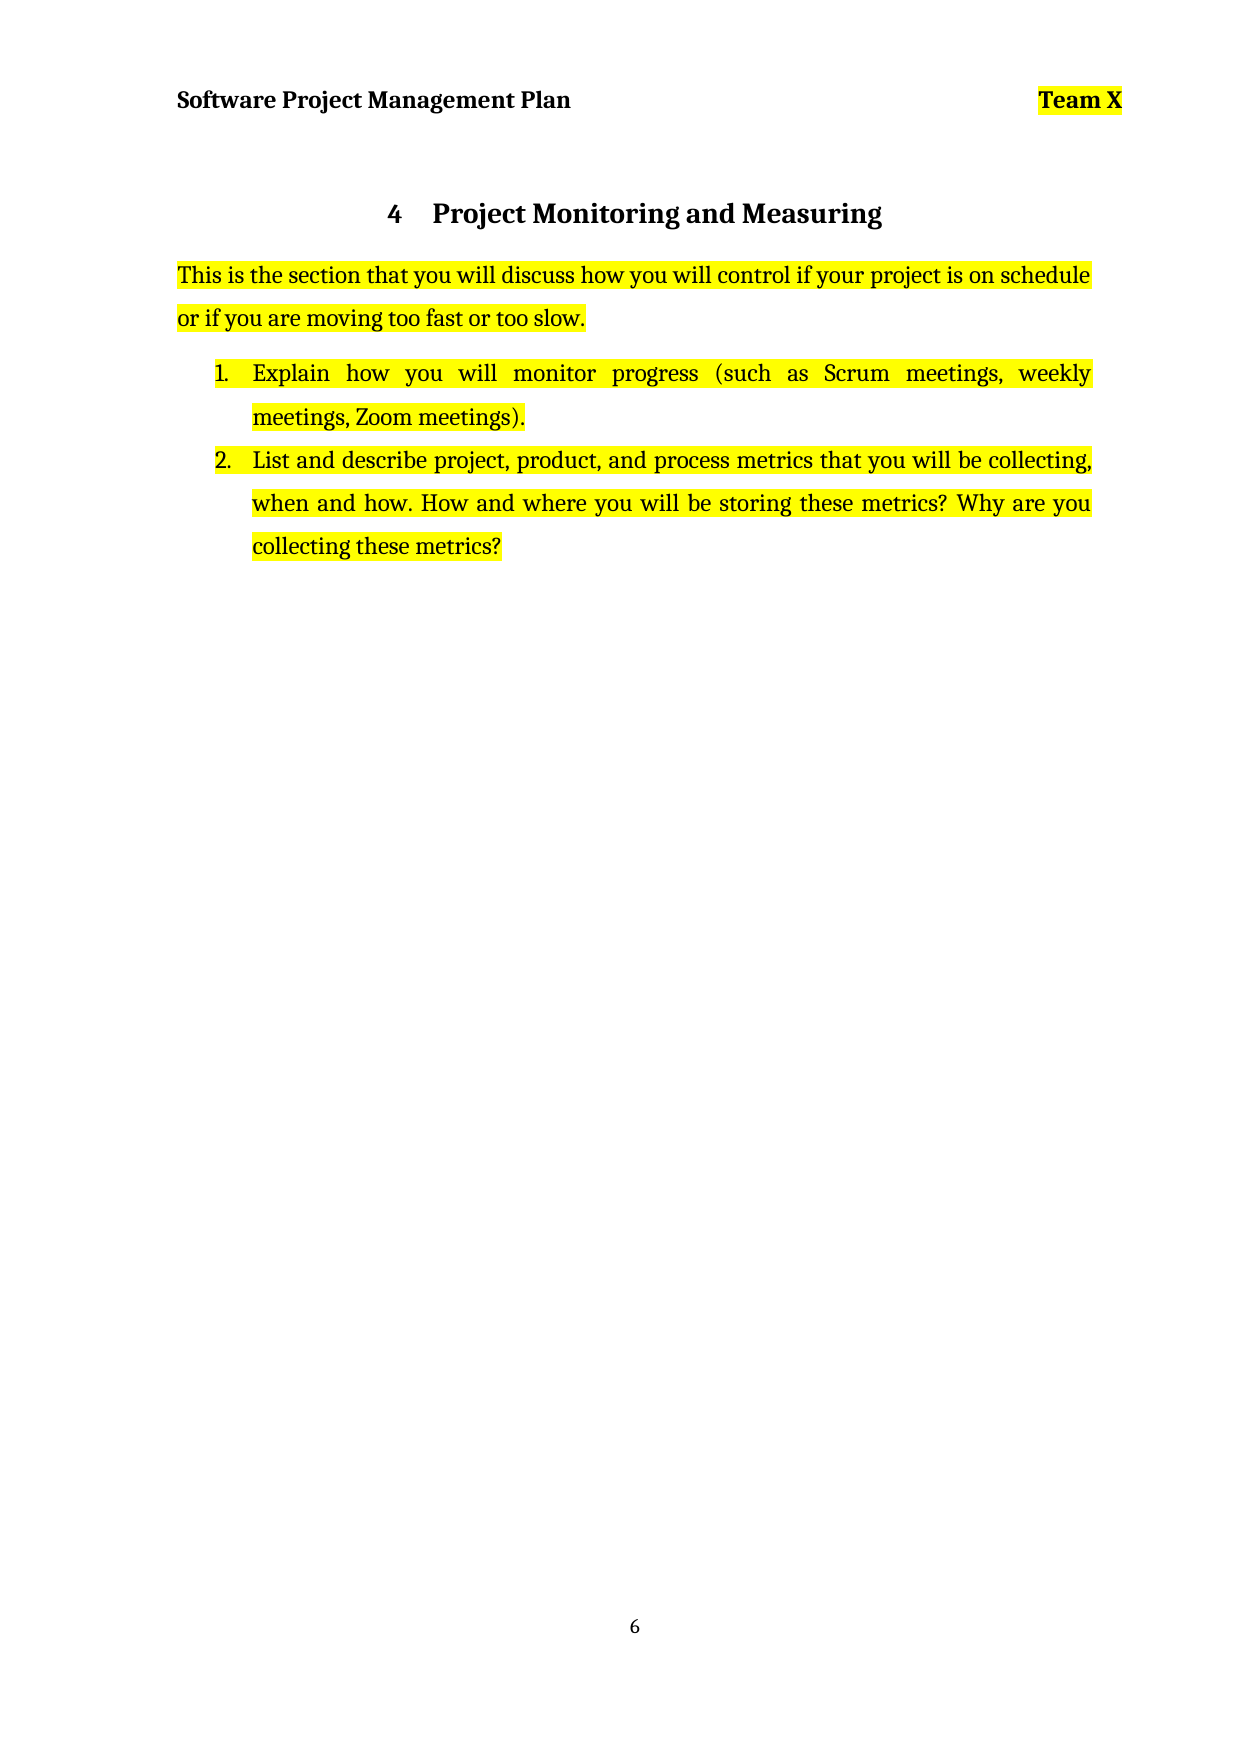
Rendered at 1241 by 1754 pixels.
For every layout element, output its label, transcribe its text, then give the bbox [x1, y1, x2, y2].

list List and describe project, product, and process metrics that you will be collecting, when and how. How and where you will be storing these metrics? Why are you collecting these metrics? [215, 474, 1092, 561]
list Explain how you will monitor progress (such as Scrum meetings, weekly meetings, Zoom meetings). [215, 388, 1092, 431]
subtitle Project Monitoring and Measuring [177, 198, 1092, 231]
text This is the section that you will discuss how you will control if your project is on schedule or if you are moving too fast or too slow. [177, 289, 1092, 332]
